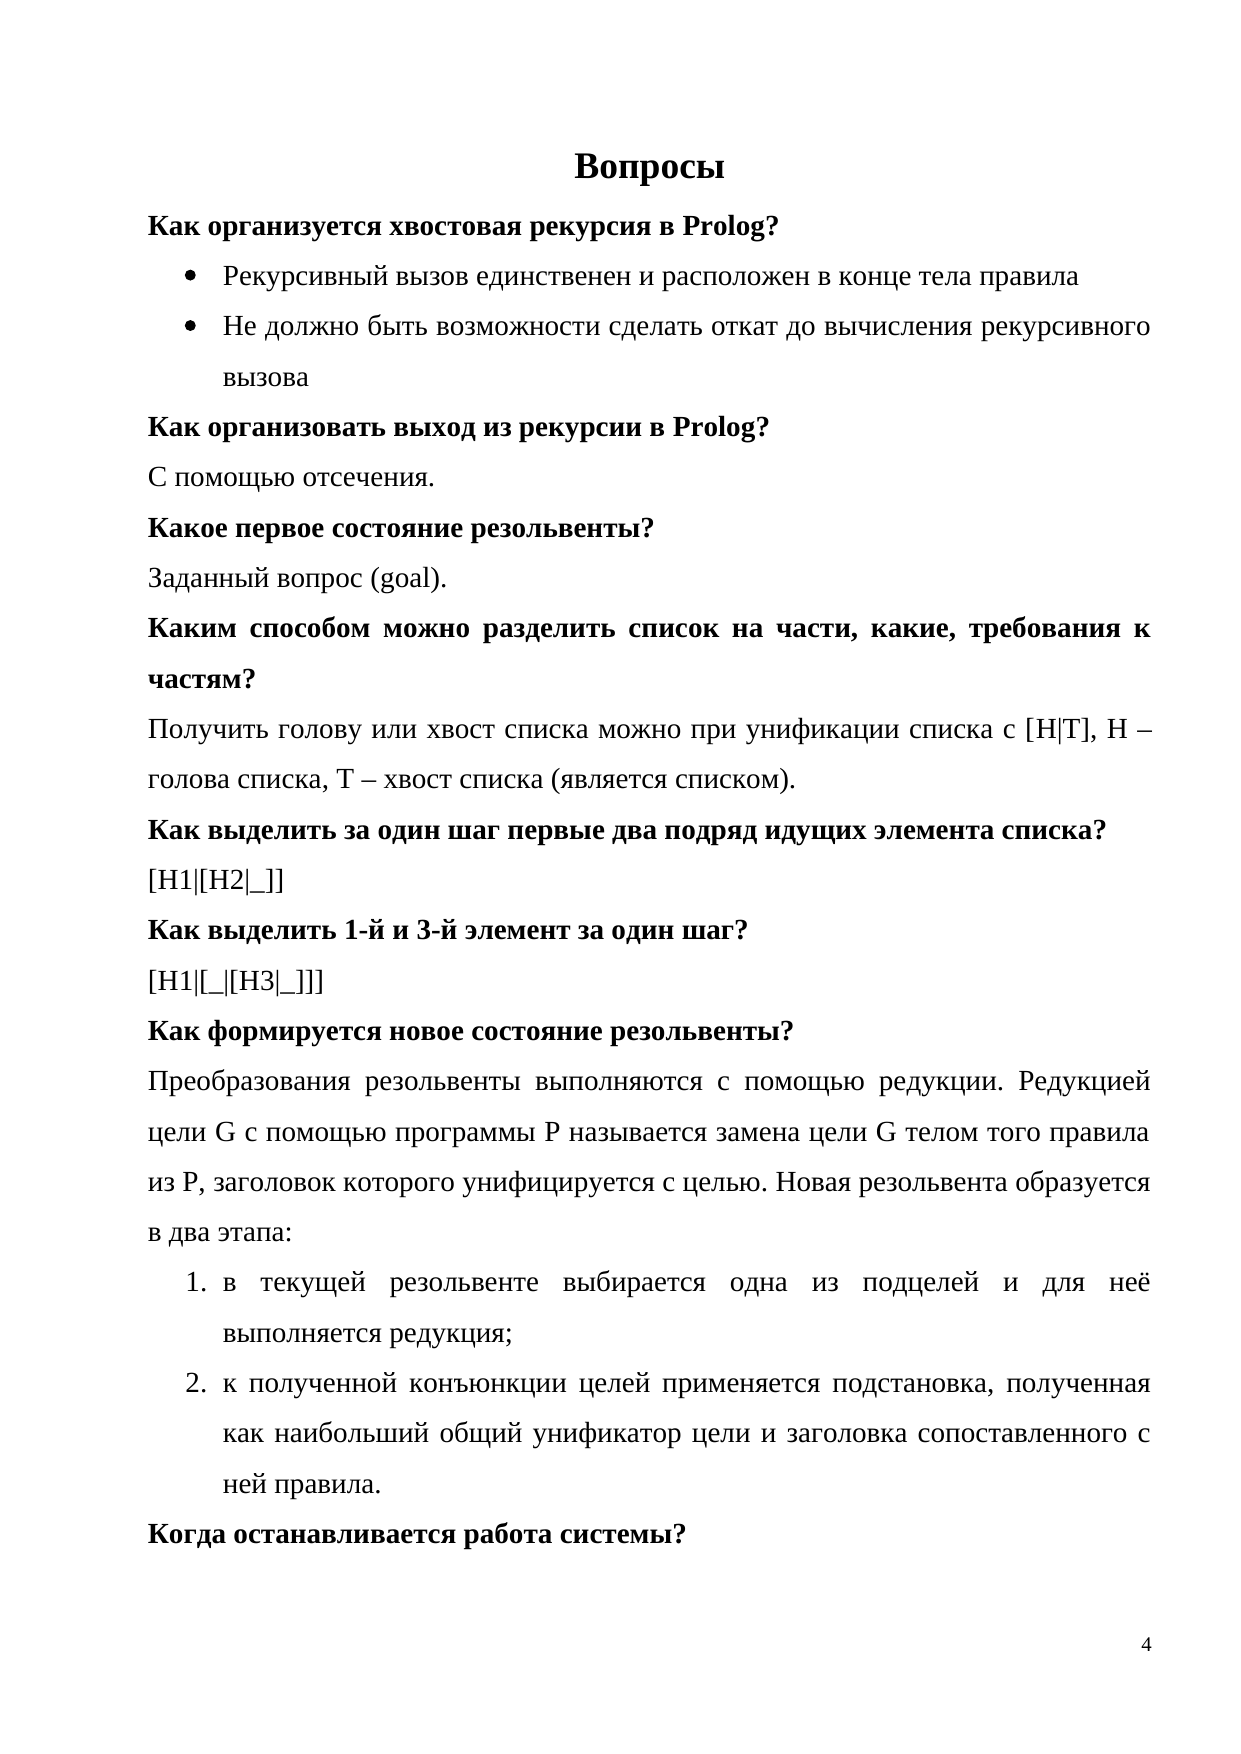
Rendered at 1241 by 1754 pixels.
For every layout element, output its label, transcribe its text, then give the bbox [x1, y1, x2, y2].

list Рекурсивный вызов единственен и расположен в конце тела правила [185, 258, 1152, 292]
list Не должно быть возможности сделать откат до вычисления рекурсивного вызова [185, 308, 1152, 392]
list в текущей резольвенте выбирается одна из подцелей и для неё выполняется редукция; [185, 1264, 1152, 1348]
subtitle Вопросы [148, 143, 1152, 186]
list к полученной конъюнкции целей применяется подстановка, полученная как наибольший общий унификатор цели и заголовка сопоставленного с ней правила. [185, 1365, 1152, 1499]
text Как организовать выход из рекурсии в Prolog? [148, 409, 1152, 443]
text Каким способом можно разделить список на части, какие, требования к частям? [148, 611, 1152, 694]
text Получить голову или хвост списка можно при унификации списка с [H|T], H – голова списка, T – хвост списка (является списком). [148, 711, 1152, 795]
text Какое первое состояние резольвенты? [148, 510, 1152, 543]
text Когда останавливается работа системы? [148, 1516, 1152, 1550]
text Как организуется хвостовая рекурсия в Prolog? [148, 208, 1152, 241]
text Преобразования резольвенты выполняются с помощью редукции. Редукцией цели G с помощью программы P называется замена цели G телом того правила из P, заголовок которого унифицируется с целью. Новая резольвента образуется в два этапа: [148, 1063, 1152, 1248]
text Как выделить 1-й и 3-й элемент за один шаг? [148, 912, 1152, 946]
text [H1|[_|[H3|_]]] [148, 963, 1152, 996]
text [H1|[H2|_]] [148, 862, 1152, 896]
text Как формируется новое состояние резольвенты? [148, 1013, 1152, 1047]
text Как выделить за один шаг первые два подряд идущих элемента списка? [148, 812, 1152, 845]
text С помощью отсечения. [148, 459, 1152, 493]
text Заданный вопрос (goal). [148, 560, 1152, 594]
